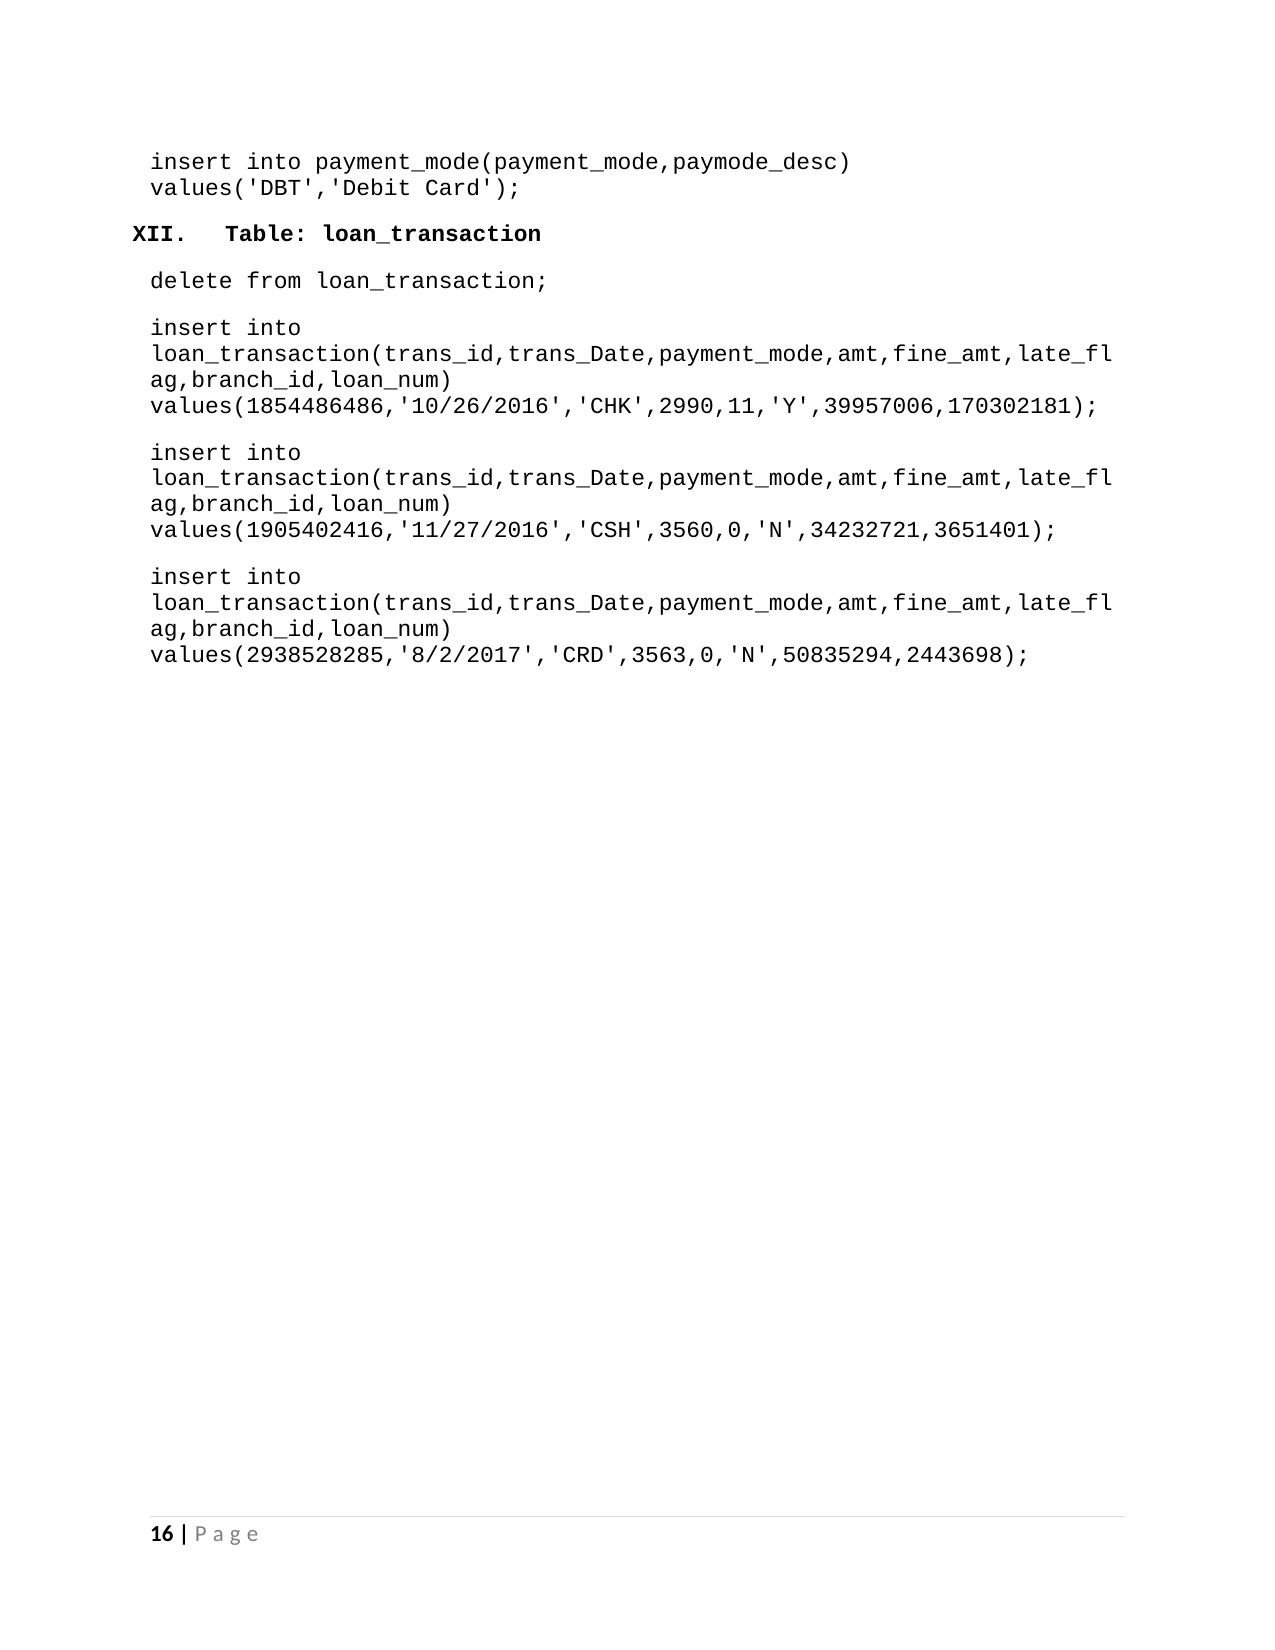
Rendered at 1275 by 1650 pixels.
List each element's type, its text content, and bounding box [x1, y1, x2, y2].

text delete from loan_transaction; [150, 269, 1125, 295]
text insert into loan_transaction(trans_id,trans_Date,payment_mode,amt,fine_amt,late_flag,branch_id,loan_num) values(1905402416,'11/27/2016','CSH',3560,0,'N',34232721,3651401); [150, 441, 1125, 544]
text insert into payment_mode(payment_mode,paymode_desc) values('DBT','Debit Card'); [150, 150, 1125, 202]
list Table: loan_transaction [187, 223, 1125, 249]
text insert into loan_transaction(trans_id,trans_Date,payment_mode,amt,fine_amt,late_flag,branch_id,loan_num) values(1854486486,'10/26/2016','CHK',2990,11,'Y',39957006,170302181); [150, 316, 1125, 420]
text insert into loan_transaction(trans_id,trans_Date,payment_mode,amt,fine_amt,late_flag,branch_id,loan_num) values(2938528285,'8/2/2017','CRD',3563,0,'N',50835294,2443698); [150, 565, 1125, 669]
